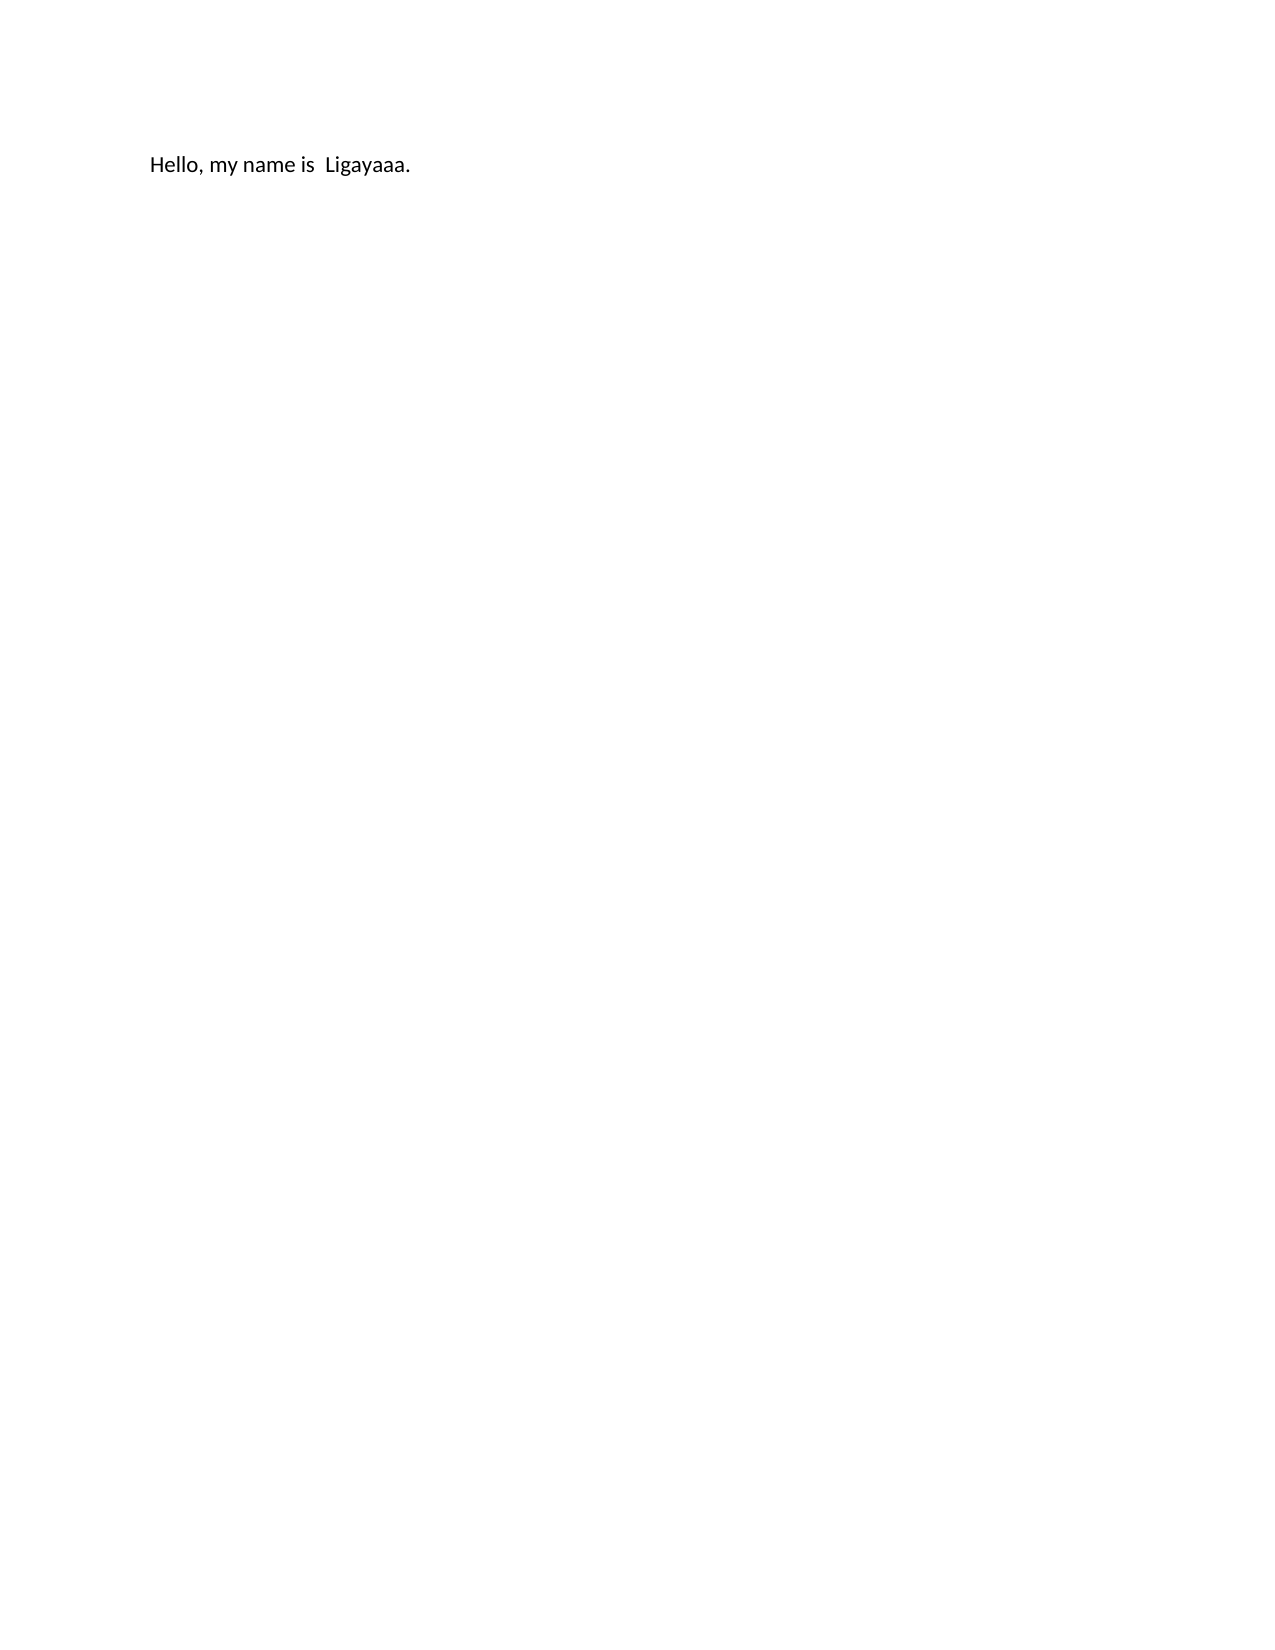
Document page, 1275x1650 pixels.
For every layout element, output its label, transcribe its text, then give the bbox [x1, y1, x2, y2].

text Hello, my name is Ligayaaa. [150, 150, 1125, 178]
